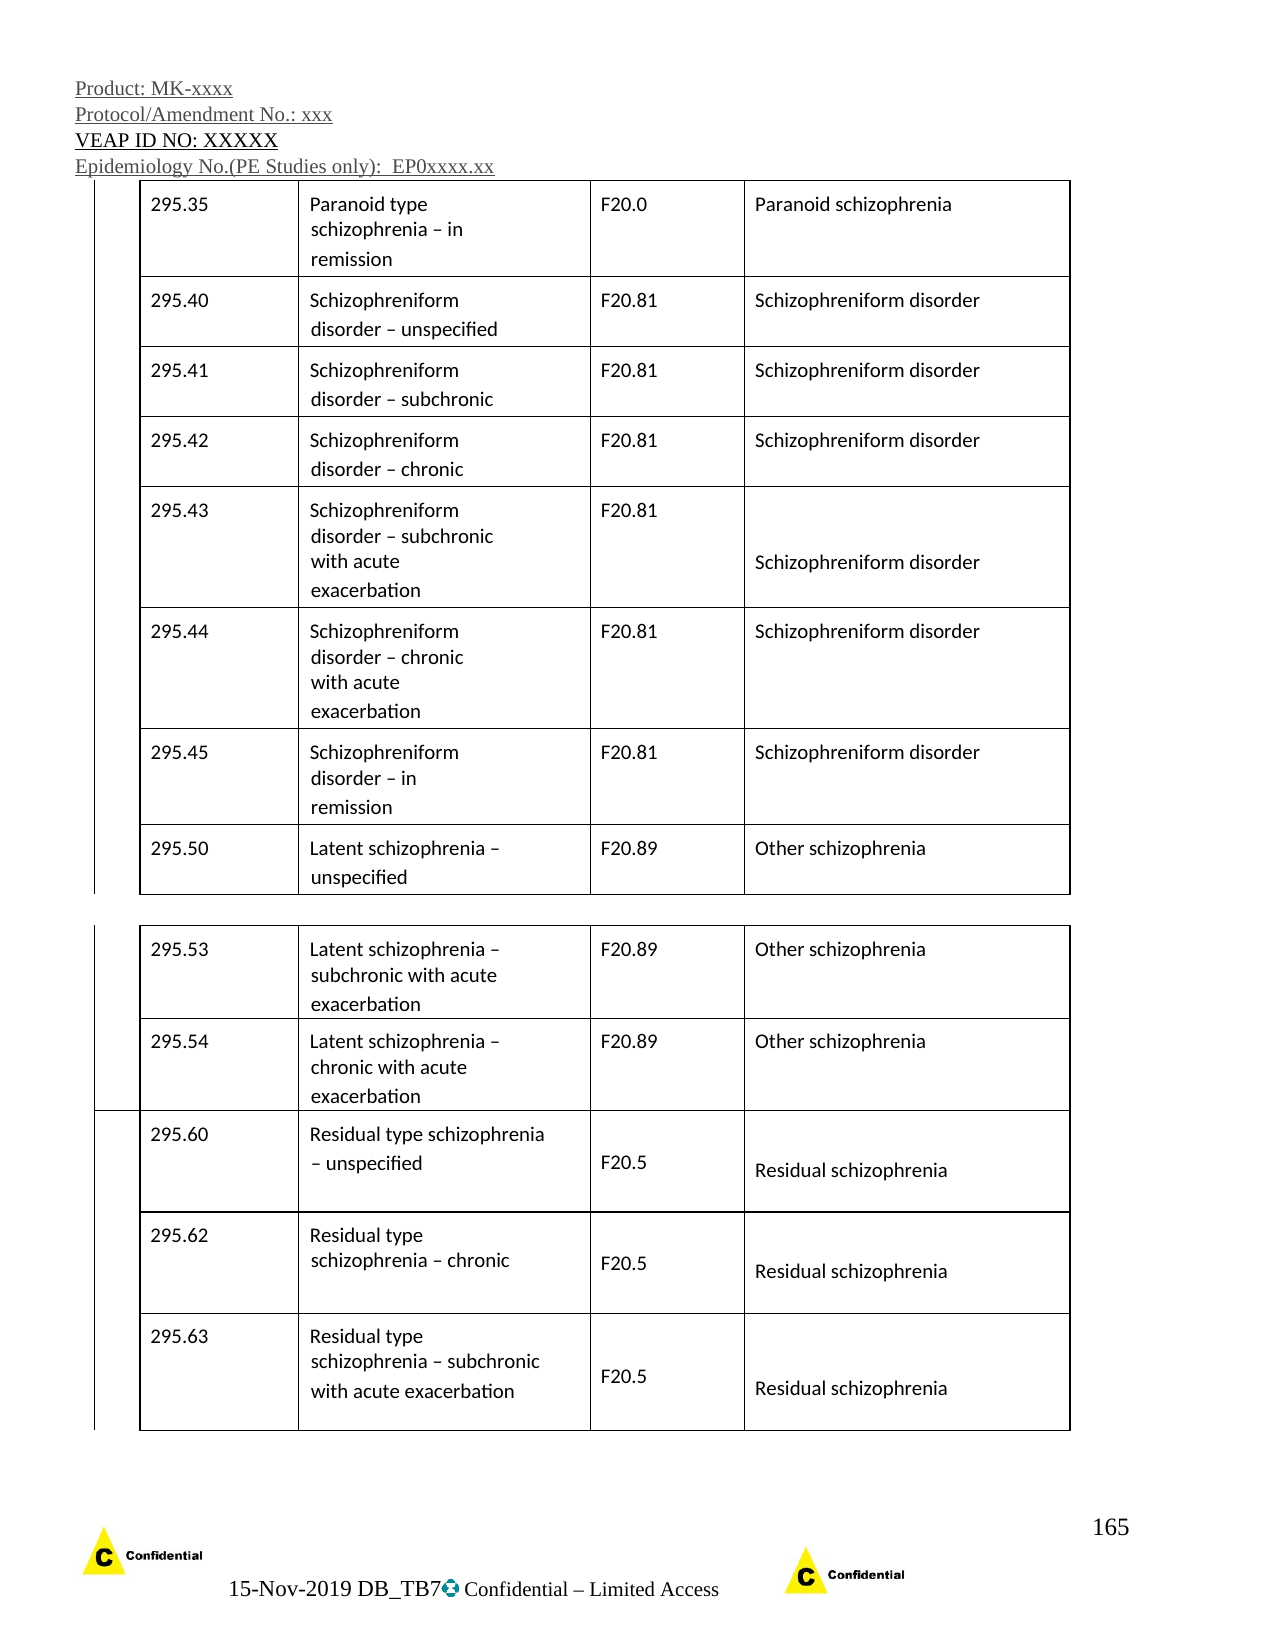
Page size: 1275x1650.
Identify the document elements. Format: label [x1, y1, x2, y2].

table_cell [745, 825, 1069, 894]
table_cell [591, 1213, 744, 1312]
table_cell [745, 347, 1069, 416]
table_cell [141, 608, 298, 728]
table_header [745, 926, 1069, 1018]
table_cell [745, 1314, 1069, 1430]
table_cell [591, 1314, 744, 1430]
picture [777, 1544, 910, 1598]
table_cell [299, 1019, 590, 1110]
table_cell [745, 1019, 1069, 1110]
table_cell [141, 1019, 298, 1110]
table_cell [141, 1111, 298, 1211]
picture [441, 1579, 459, 1597]
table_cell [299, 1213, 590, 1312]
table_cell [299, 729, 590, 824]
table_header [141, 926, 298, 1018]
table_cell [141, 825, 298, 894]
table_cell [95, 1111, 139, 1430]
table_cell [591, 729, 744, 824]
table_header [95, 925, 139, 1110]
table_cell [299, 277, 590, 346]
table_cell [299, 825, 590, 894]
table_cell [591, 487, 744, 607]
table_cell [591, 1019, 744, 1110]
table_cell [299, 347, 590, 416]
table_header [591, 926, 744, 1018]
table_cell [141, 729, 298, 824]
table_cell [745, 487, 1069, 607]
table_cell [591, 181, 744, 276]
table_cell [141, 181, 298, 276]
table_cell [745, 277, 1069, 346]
picture [75, 1525, 208, 1579]
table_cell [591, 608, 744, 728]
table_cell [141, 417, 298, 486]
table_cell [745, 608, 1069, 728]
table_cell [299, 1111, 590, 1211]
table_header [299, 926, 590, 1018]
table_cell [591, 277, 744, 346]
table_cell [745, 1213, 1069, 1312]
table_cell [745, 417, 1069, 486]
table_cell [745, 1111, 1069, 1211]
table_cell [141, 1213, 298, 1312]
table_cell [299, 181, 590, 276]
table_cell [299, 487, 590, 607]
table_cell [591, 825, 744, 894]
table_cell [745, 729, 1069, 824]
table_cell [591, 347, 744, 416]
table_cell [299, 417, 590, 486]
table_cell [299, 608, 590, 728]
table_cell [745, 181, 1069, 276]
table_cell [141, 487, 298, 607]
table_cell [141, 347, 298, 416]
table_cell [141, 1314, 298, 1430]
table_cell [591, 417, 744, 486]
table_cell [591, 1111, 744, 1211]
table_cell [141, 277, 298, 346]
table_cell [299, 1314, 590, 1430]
